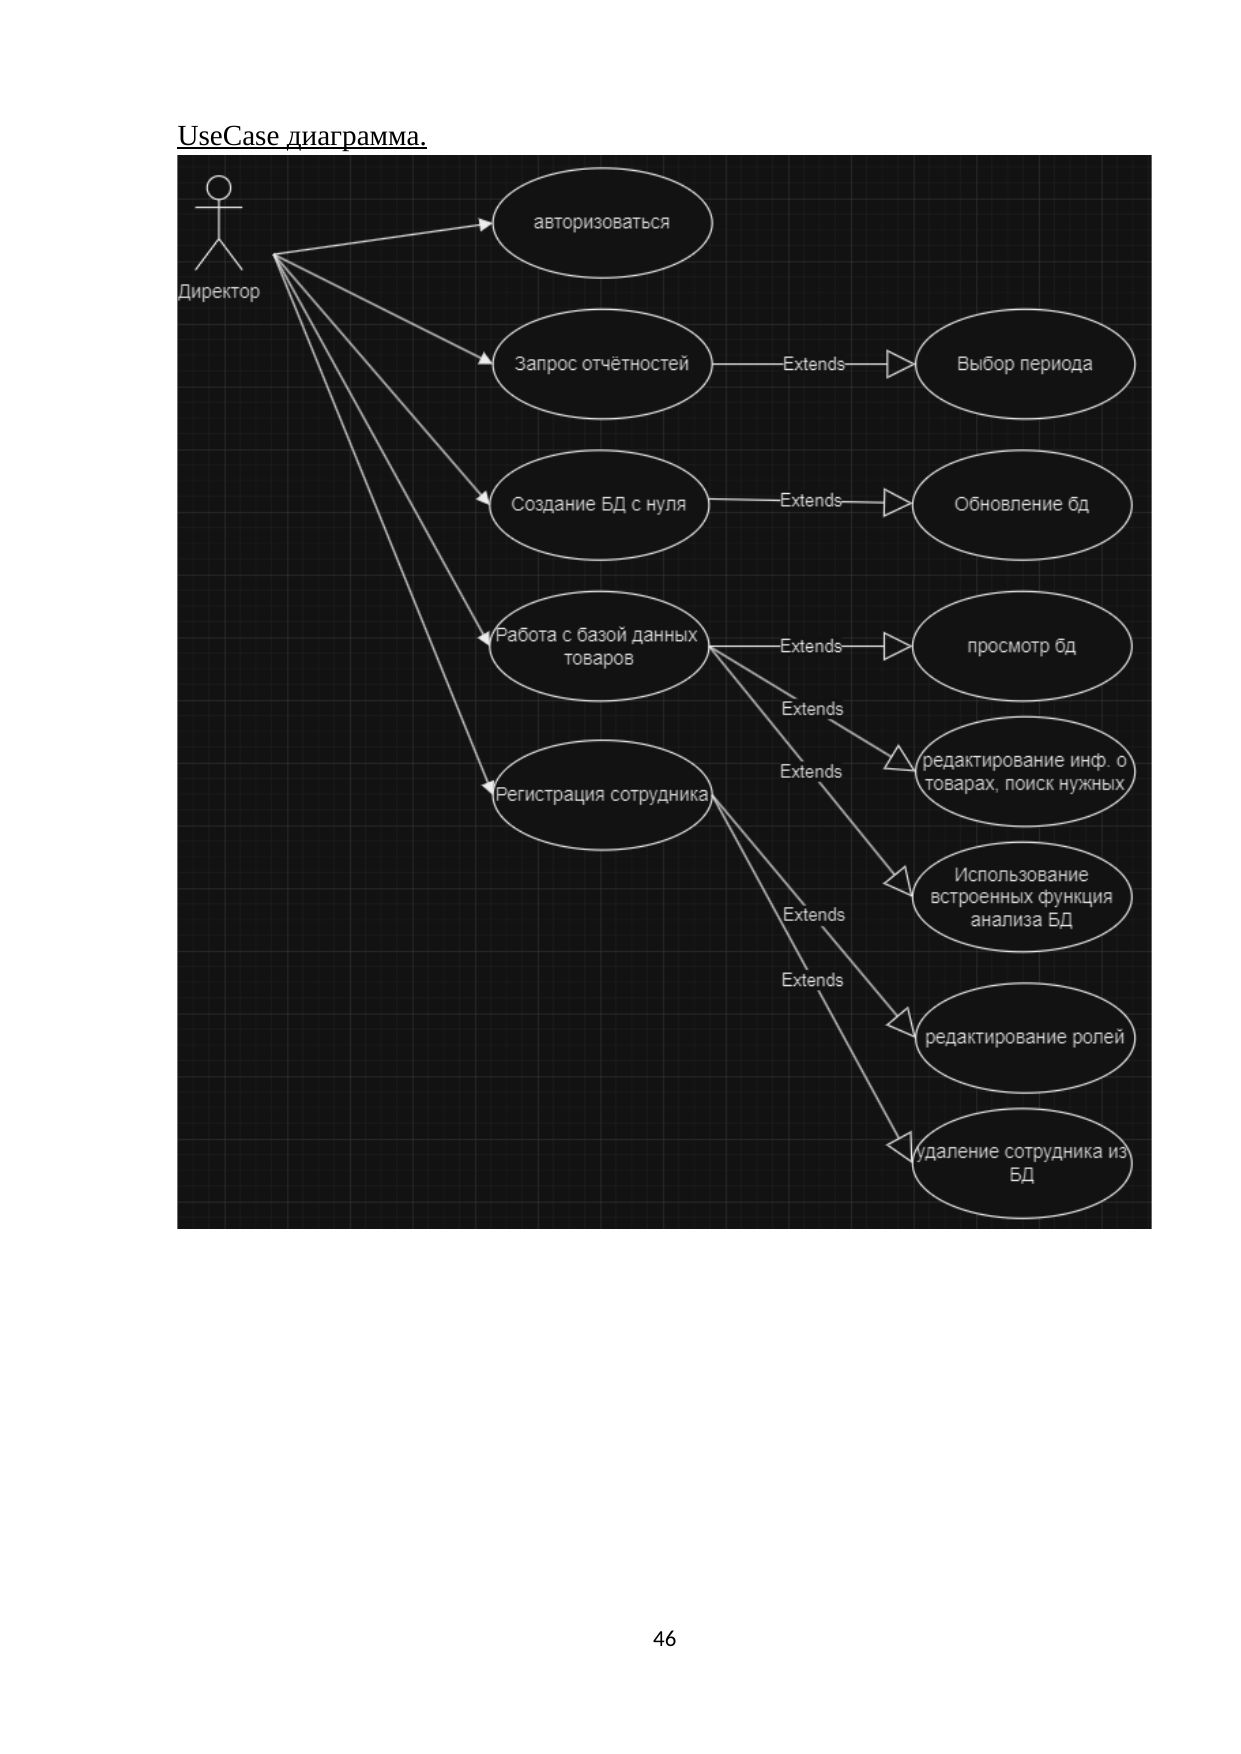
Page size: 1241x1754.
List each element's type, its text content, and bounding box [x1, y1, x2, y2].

picture [177, 155, 1152, 1229]
text UseCase диаграмма. [177, 118, 1152, 155]
